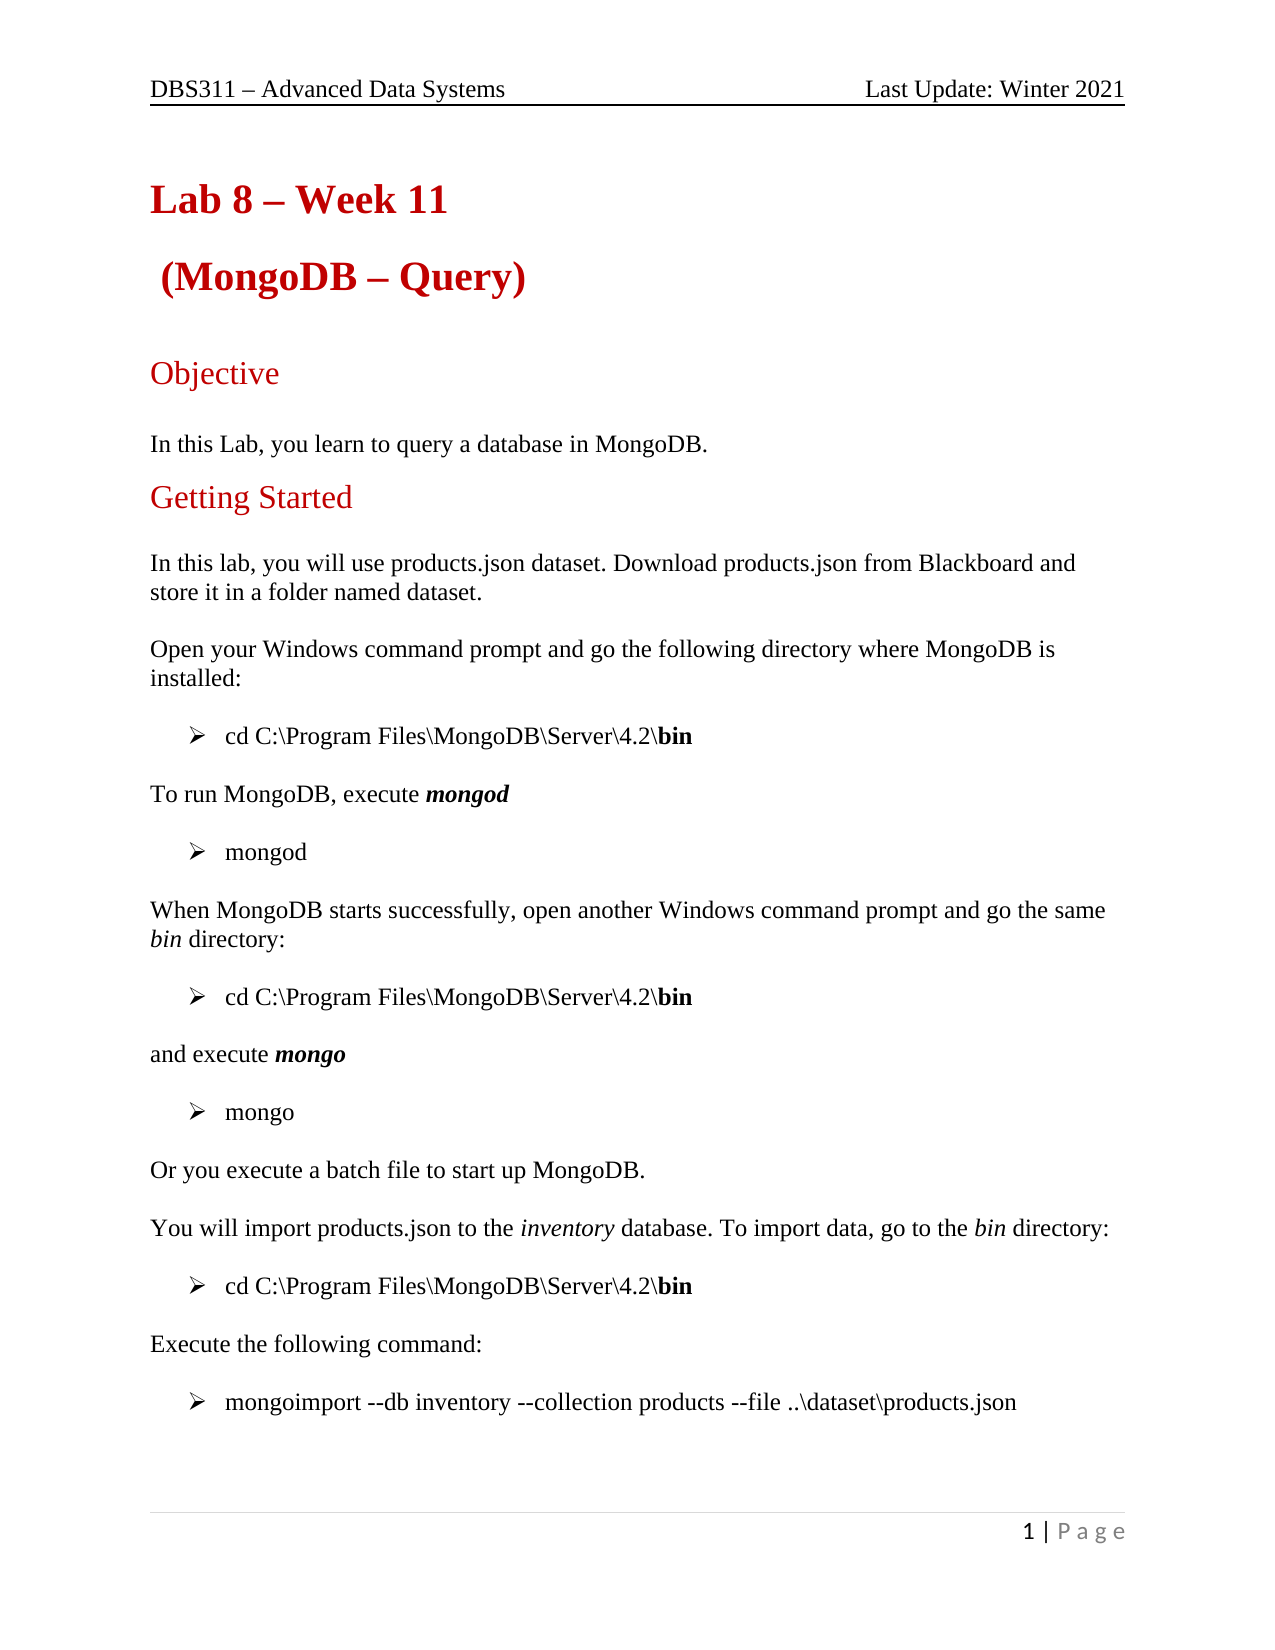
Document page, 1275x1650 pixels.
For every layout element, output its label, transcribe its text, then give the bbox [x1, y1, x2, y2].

text You will import products.json to the inventory database. To import data, go to the bin directory: [150, 1213, 1125, 1242]
list cd C:\Program Files\MongoDB\Server\4.2\bin [187, 721, 1125, 750]
text and execute mongo [150, 1039, 1125, 1068]
text Open your Windows command prompt and go the following directory where MongoDB is installed: [150, 634, 1125, 692]
text In this lab, you will use products.json dataset. Download products.json from Blackboard and store it in a folder named dataset. [150, 548, 1125, 605]
subtitle Objective [150, 353, 1125, 391]
text When MongoDB starts successfully, open another Windows command prompt and go the same bin directory: [150, 895, 1125, 952]
list mongoimport --db inventory --collection products --file ..\dataset\products.json [187, 1387, 1125, 1416]
subtitle (MongoDB – Query) [150, 252, 1125, 299]
list cd C:\Program Files\MongoDB\Server\4.2\bin [187, 1271, 1125, 1300]
subtitle Getting Started [150, 477, 1125, 516]
text Execute the following command: [150, 1329, 1125, 1358]
text In this Lab, you learn to query a database in MongoDB. [150, 429, 1125, 458]
list mongod [187, 837, 1125, 866]
subtitle Lab 8 – Week 11 [150, 175, 1125, 223]
text To run MongoDB, execute mongod [150, 779, 1125, 808]
list mongo [187, 1097, 1125, 1126]
list cd C:\Program Files\MongoDB\Server\4.2\bin [187, 982, 1125, 1010]
text Or you execute a batch file to start up MongoDB. [150, 1155, 1125, 1184]
